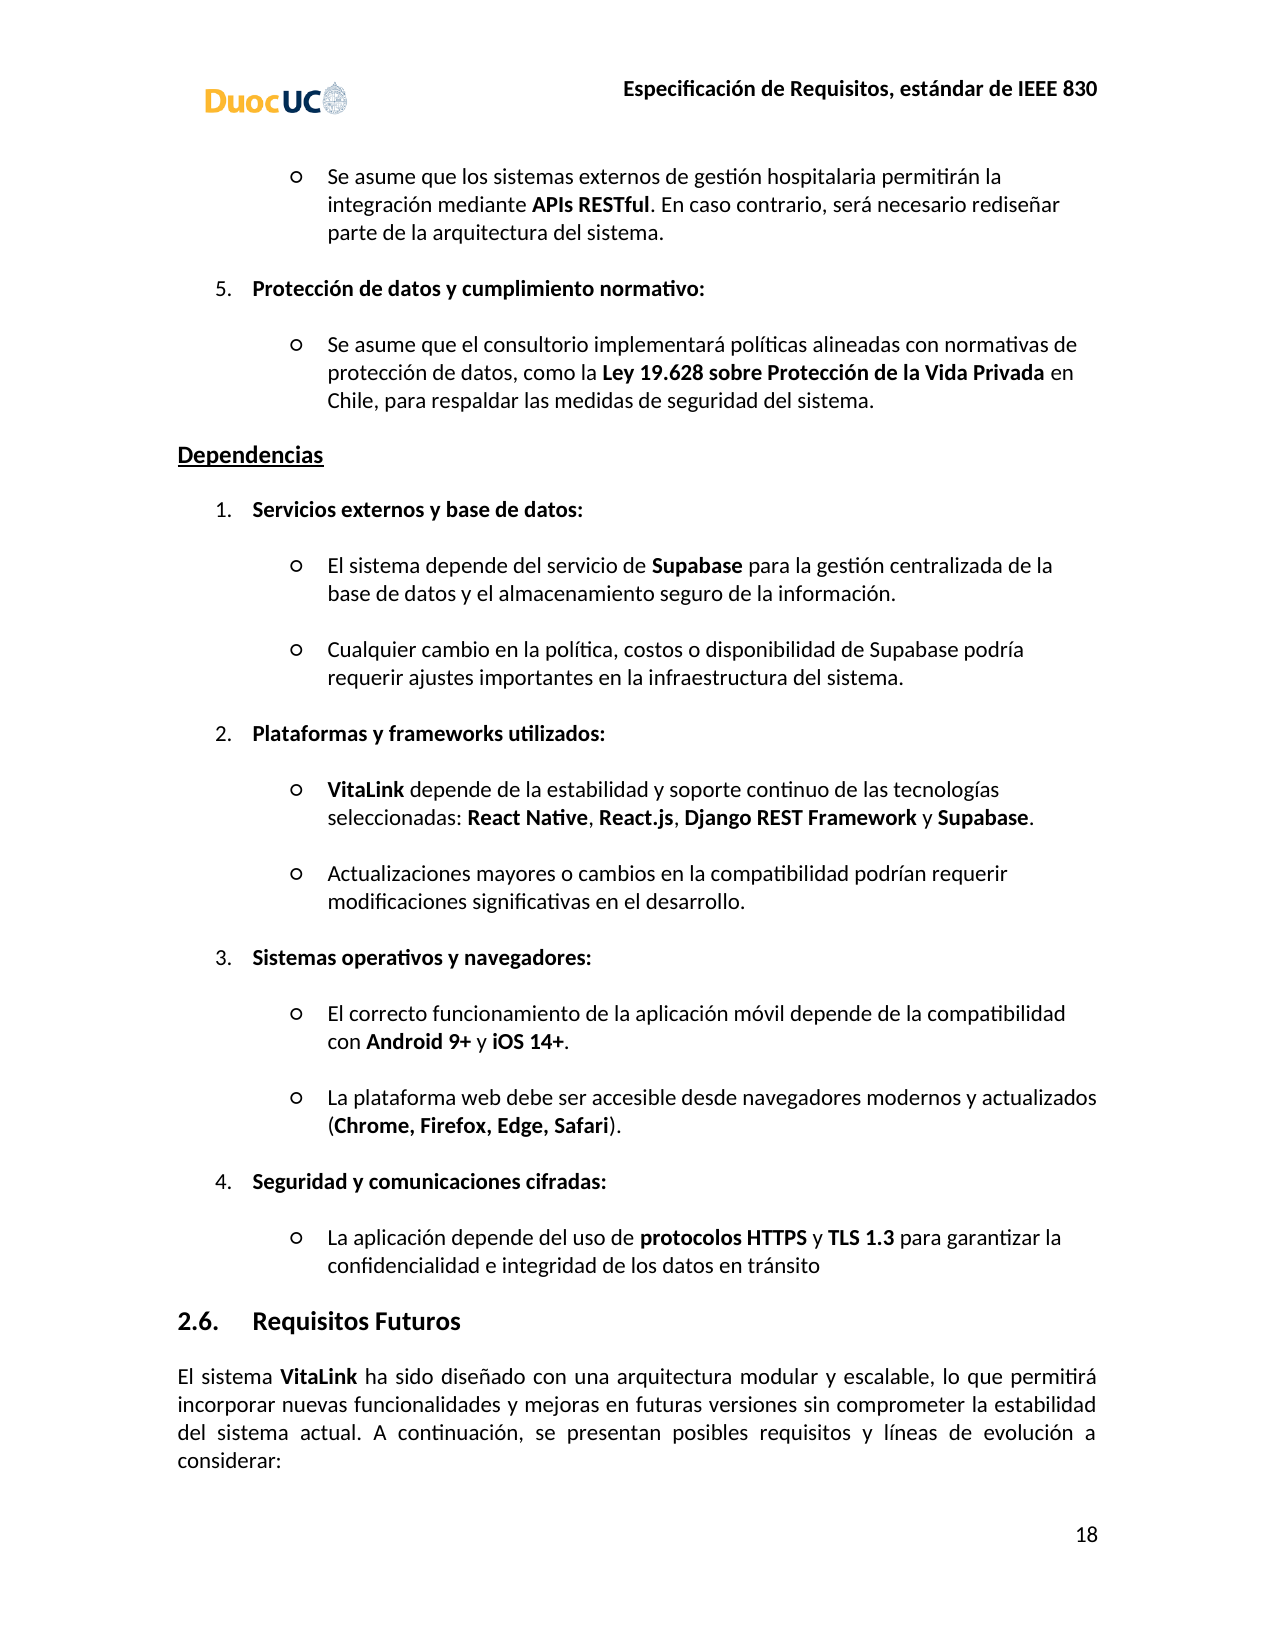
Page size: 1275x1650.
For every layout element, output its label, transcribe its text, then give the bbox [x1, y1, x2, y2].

list Se asume que el consultorio implementará políticas alineadas con normativas de protección de datos, como la Ley 19.628 sobre Protección de la Vida Privada en Chile, para respaldar las medidas de seguridad del sistema. [290, 330, 1098, 414]
list Sistemas operativos y navegadores: [215, 943, 1098, 999]
list El sistema depende del servicio de Supabase para la gestión centralizada de la base de datos y el almacenamiento seguro de la información. [290, 551, 1098, 635]
subtitle 2.6. Requisitos Futuros [177, 1304, 1098, 1337]
list Cualquier cambio en la política, costos o disponibilidad de Supabase podría requerir ajustes importantes en la infraestructura del sistema. [290, 635, 1098, 719]
list La aplicación depende del uso de protocolos HTTPS y TLS 1.3 para garantizar la confidencialidad e integridad de los datos en tránsito [290, 1223, 1098, 1279]
list Protección de datos y cumplimiento normativo: [215, 274, 1098, 330]
picture [198, 78, 352, 117]
list Servicios externos y base de datos: [215, 495, 1098, 551]
list Actualizaciones mayores o cambios en la compatibilidad podrían requerir modificaciones significativas en el desarrollo. [290, 859, 1098, 943]
list El correcto funcionamiento de la aplicación móvil depende de la compatibilidad con Android 9+ y iOS 14+. [290, 999, 1098, 1083]
list Se asume que los sistemas externos de gestión hospitalaria permitirán la integración mediante APIs RESTful. En caso contrario, será necesario rediseñar parte de la arquitectura del sistema. [290, 162, 1098, 274]
list La plataforma web debe ser accesible desde navegadores modernos y actualizados (Chrome, Firefox, Edge, Safari). [290, 1083, 1098, 1167]
list Plataformas y frameworks utilizados: [215, 719, 1098, 775]
list Seguridad y comunicaciones cifradas: [215, 1167, 1098, 1223]
subtitle Dependencias [177, 439, 1098, 470]
list VitaLink depende de la estabilidad y soporte continuo de las tecnologías seleccionadas: React Native, React.js, Django REST Framework y Supabase. [290, 775, 1098, 859]
text El sistema VitaLink ha sido diseñado con una arquitectura modular y escalable, lo que permitirá incorporar nuevas funcionalidades y mejoras en futuras versiones sin comprometer la estabilidad del sistema actual. A continuación, se presentan posibles requisitos y líneas de evolución a considerar: [177, 1362, 1098, 1474]
